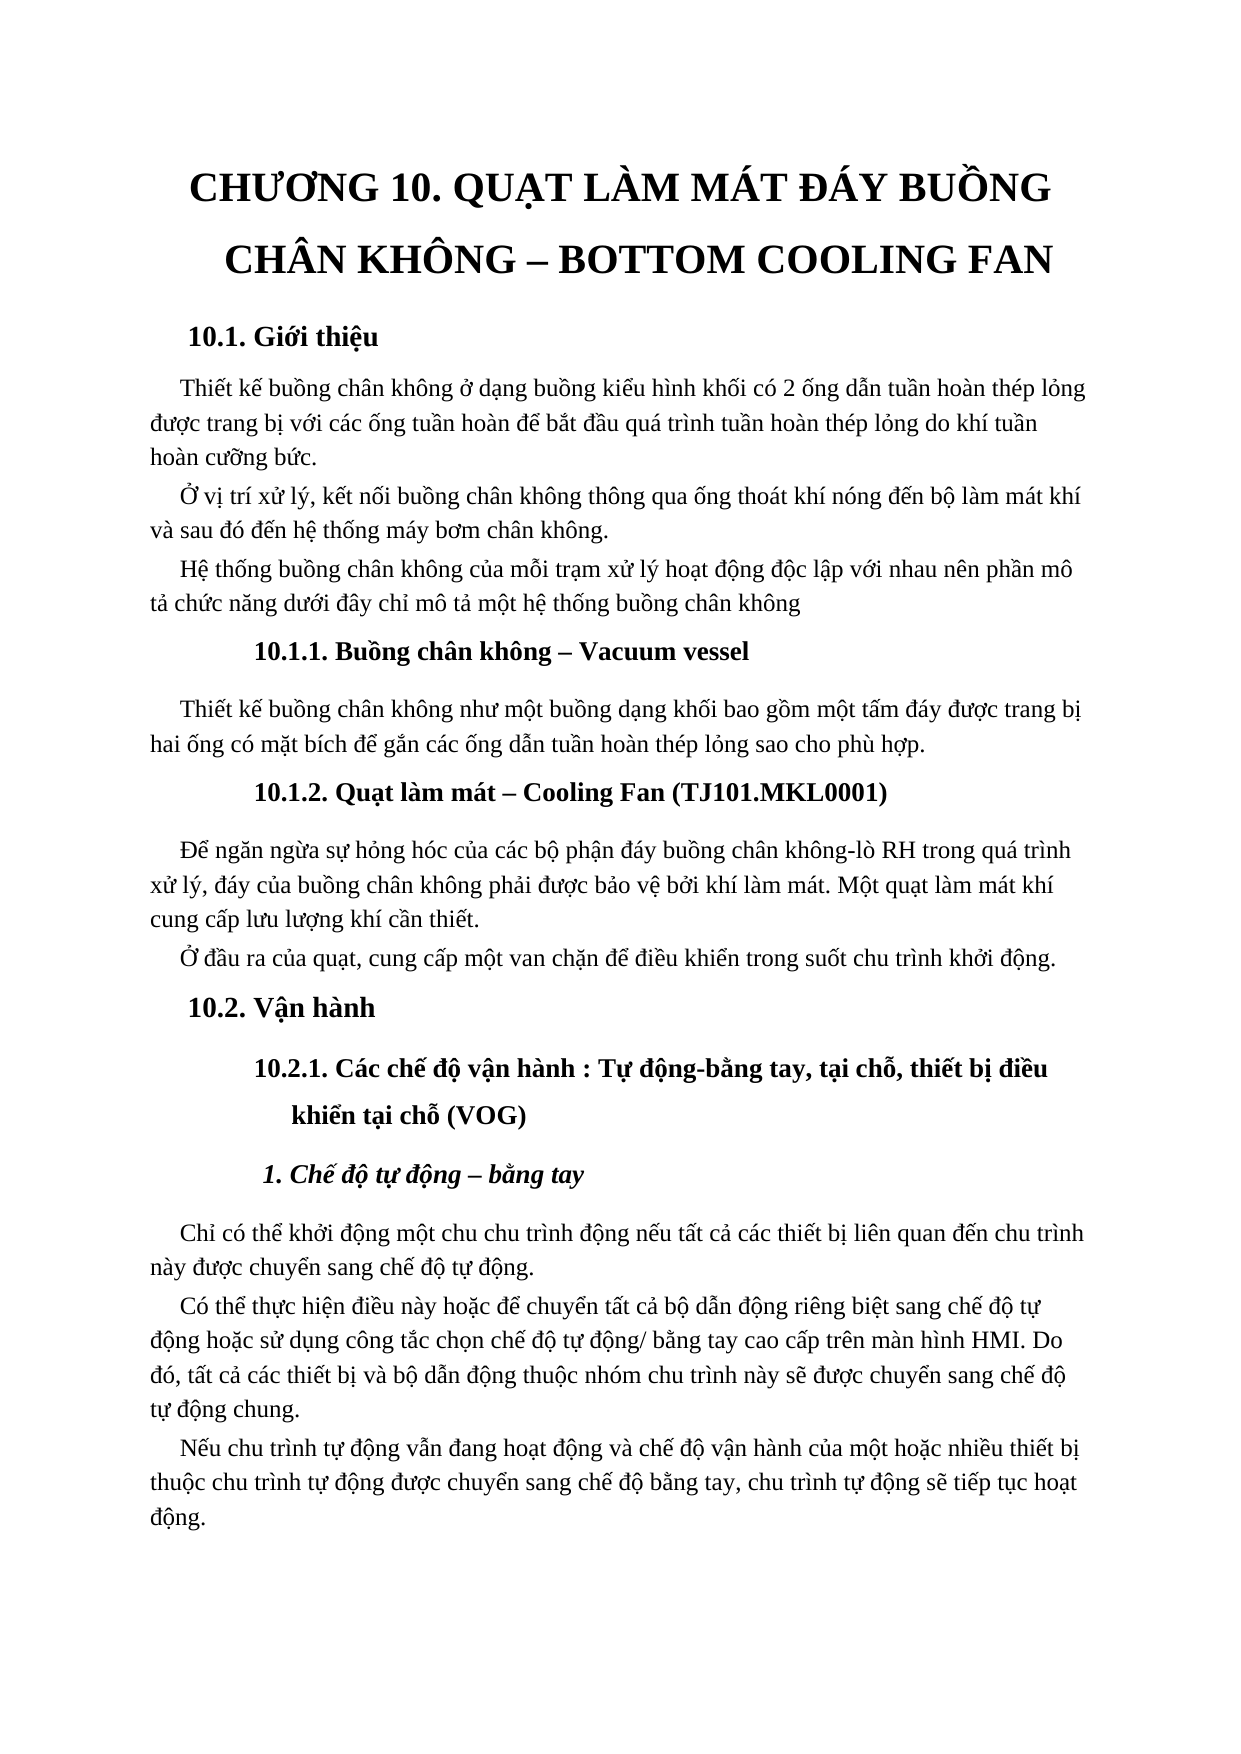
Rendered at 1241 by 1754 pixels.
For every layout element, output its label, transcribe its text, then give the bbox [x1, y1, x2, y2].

subtitle Buồng chân không – Vacuum vessel [253, 635, 1090, 667]
text Nếu chu trình tự động vẫn đang hoạt động và chế độ vận hành của một hoặc nhiều thiết bị thuộc chu trình tự động được chuyển sang chế độ bằng tay, chu trình tự động sẽ tiếp tục hoạt động. [150, 1433, 1090, 1531]
text Ở đầu ra của quạt, cung cấp một van chặn để điều khiển trong suốt chu trình khởi động. [150, 943, 1090, 972]
text Thiết kế buồng chân không ở dạng buồng kiểu hình khối có 2 ống dẫn tuần hoàn thép lỏng được trang bị với các ống tuần hoàn để bắt đầu quá trình tuần hoàn thép lỏng do khí tuần hoàn cưỡng bức. [150, 373, 1090, 471]
subtitle Quạt làm mát – Cooling Fan (TJ101.MKL0001) [253, 776, 1090, 807]
subtitle Giới thiệu [187, 319, 1090, 352]
text Hệ thống buồng chân không của mỗi trạm xử lý hoạt động độc lập với nhau nên phần mô tả chức năng dưới đây chỉ mô tả một hệ thống buồng chân không [150, 554, 1090, 617]
text Để ngăn ngừa sự hỏng hóc của các bộ phận đáy buồng chân không-lò RH trong quá trình xử lý, đáy của buồng chân không phải được bảo vệ bởi khí làm mát. Một quạt làm mát khí cung cấp lưu lượng khí cần thiết. [150, 835, 1090, 933]
text Chỉ có thể khởi động một chu chu trình động nếu tất cả các thiết bị liên quan đến chu trình này được chuyển sang chế độ tự động. [150, 1218, 1090, 1281]
text Ở vị trí xử lý, kết nối buồng chân không thông qua ống thoát khí nóng đến bộ làm mát khí và sau đó đến hệ thống máy bơm chân không. [150, 481, 1090, 544]
subtitle Vận hành [187, 990, 1090, 1023]
subtitle Các chế độ vận hành : Tự động-bằng tay, tại chỗ, thiết bị điều khiển tại chỗ (VOG) [253, 1053, 1090, 1130]
text Thiết kế buồng chân không như một buồng dạng khối bao gồm một tấm đáy được trang bị hai ống có mặt bích để gắn các ống dẫn tuần hoàn thép lỏng sao cho phù hợp. [150, 694, 1090, 758]
subtitle Chế độ tự động – bằng tay [262, 1158, 1090, 1189]
subtitle QUẠT LÀM MÁT ĐÁY BUỒNG CHÂN KHÔNG – BOTTOM COOLING FAN [150, 162, 1090, 282]
text Có thể thực hiện điều này hoặc để chuyển tất cả bộ dẫn động riêng biệt sang chế độ tự động hoặc sử dụng công tắc chọn chế độ tự động/ bằng tay cao cấp trên màn hình HMI. Do đó, tất cả các thiết bị và bộ dẫn động thuộc nhóm chu trình này sẽ được chuyển sang chế độ tự động chung. [150, 1291, 1090, 1423]
